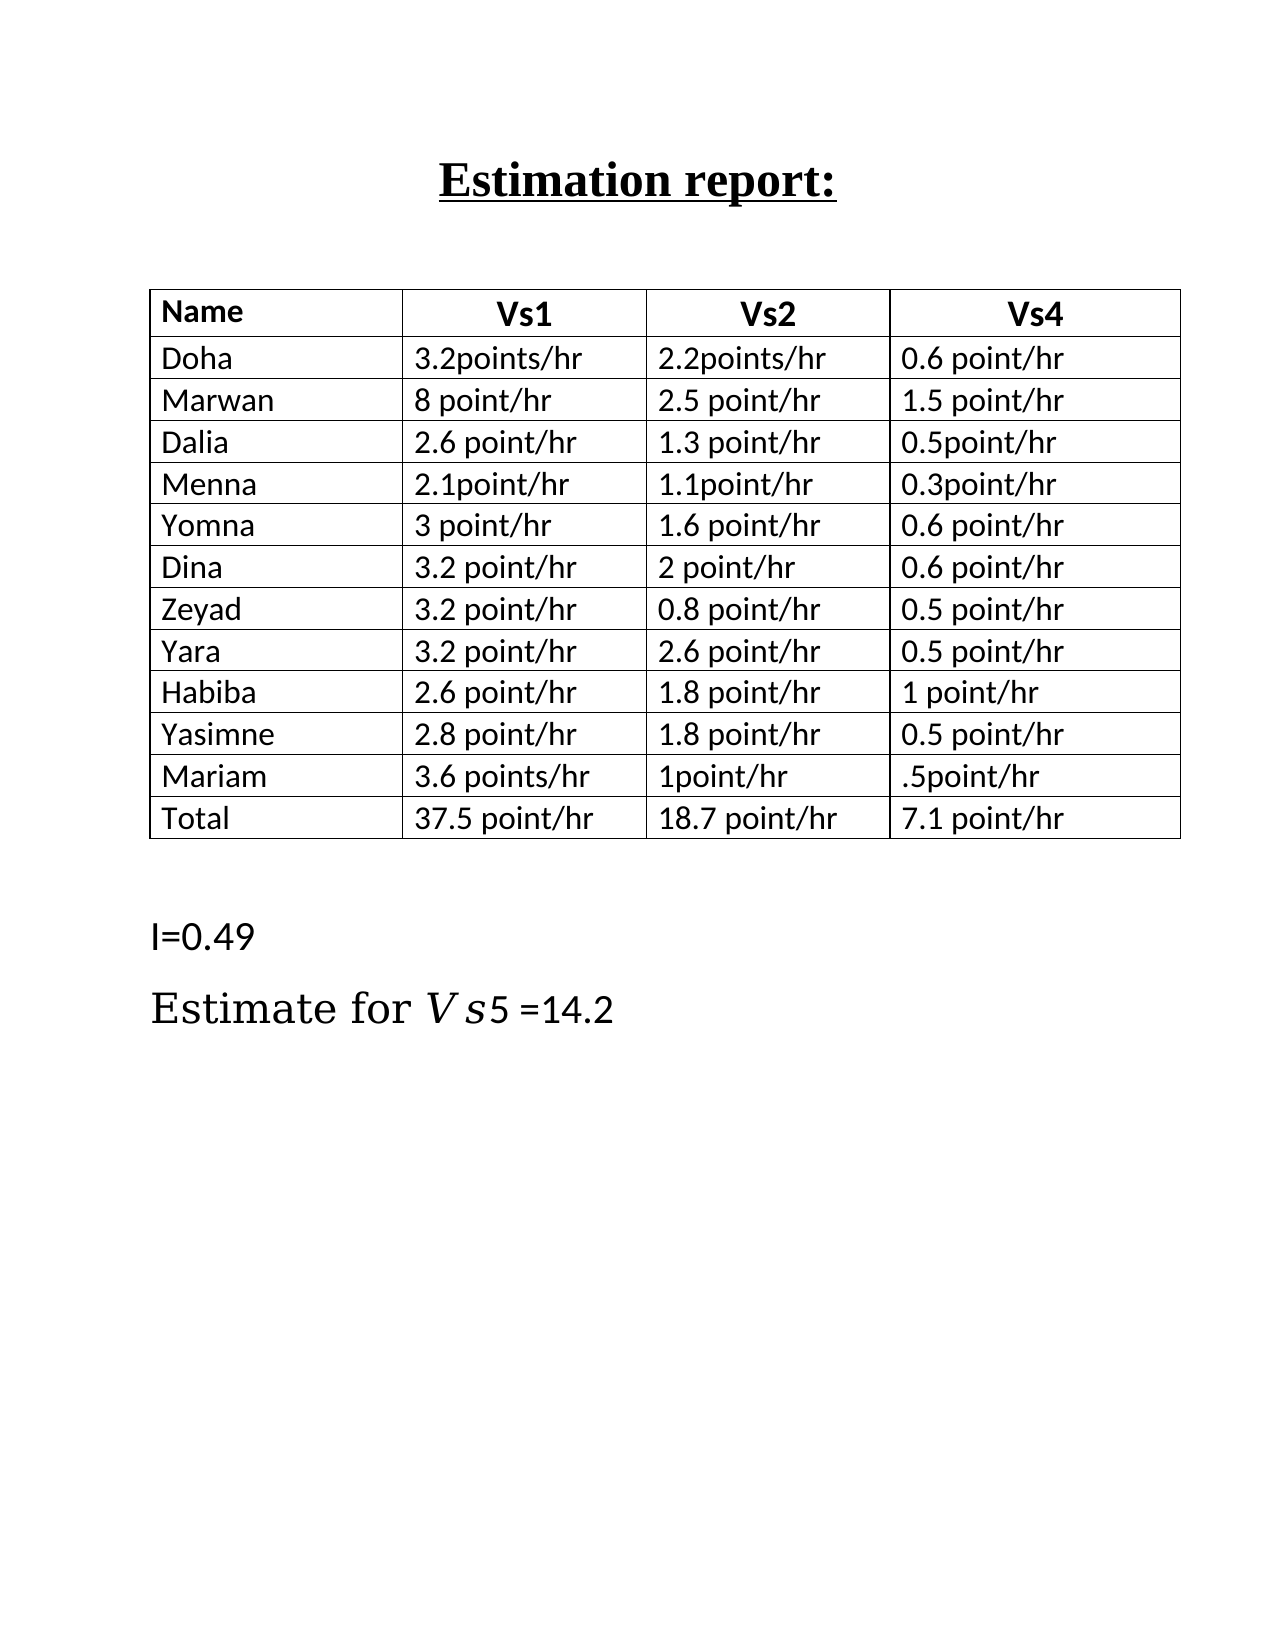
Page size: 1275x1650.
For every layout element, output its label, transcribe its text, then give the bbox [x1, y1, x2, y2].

table_cell Dina [151, 546, 402, 587]
table_cell 1.6 point/hr [647, 504, 889, 545]
text Estimate for 𝑉𝑠5 =14.2 [150, 982, 1125, 1033]
table_cell Marwan [151, 379, 402, 420]
table_cell Doha [151, 337, 402, 378]
table_header Name [151, 290, 402, 336]
table_cell Yomna [151, 504, 402, 545]
table_cell 1.1point/hr [647, 463, 889, 503]
table_cell 2.2points/hr [647, 337, 889, 378]
table_cell 8 point/hr [403, 379, 646, 420]
table_cell 2.6 point/hr [403, 421, 646, 462]
text I=0.49 [150, 910, 1125, 961]
table_header Vs1 [403, 290, 646, 336]
table_cell 3.2points/hr [403, 337, 646, 378]
table_cell Mariam [151, 755, 402, 796]
table_cell 3.2 point/hr [403, 630, 646, 670]
table_cell 2.1point/hr [403, 463, 646, 503]
table_cell 3 point/hr [403, 504, 646, 545]
table_cell 0.3point/hr [891, 463, 1180, 503]
table_cell 2.6 point/hr [403, 671, 646, 712]
text Estimation report: [150, 150, 1125, 207]
table_cell Habiba [151, 671, 402, 712]
table_cell 18.7 point/hr [647, 797, 889, 837]
table_cell 0.6 point/hr [891, 546, 1180, 587]
table_cell 0.8 point/hr [647, 588, 889, 629]
table_cell 1.8 point/hr [647, 671, 889, 712]
table_cell 0.5 point/hr [891, 713, 1180, 754]
table_cell 2.8 point/hr [403, 713, 646, 754]
table_cell 2 point/hr [647, 546, 889, 587]
table_cell 0.6 point/hr [891, 504, 1180, 545]
table_cell 0.5 point/hr [891, 588, 1180, 629]
table_cell 3.2 point/hr [403, 588, 646, 629]
table_cell 0.6 point/hr [891, 337, 1180, 378]
table_cell Zeyad [151, 588, 402, 629]
table_cell Total [151, 797, 402, 837]
table_cell 1 point/hr [891, 671, 1180, 712]
table_header Vs2 [647, 290, 889, 336]
table_cell 2.6 point/hr [647, 630, 889, 670]
table_cell Yara [151, 630, 402, 670]
table_cell 2.5 point/hr [647, 379, 889, 420]
table_cell Dalia [151, 421, 402, 462]
table_cell 1.5 point/hr [891, 379, 1180, 420]
table_cell Menna [151, 463, 402, 503]
table_cell 7.1 point/hr [891, 797, 1180, 837]
table_cell .5point/hr [891, 755, 1180, 796]
table_cell 1.3 point/hr [647, 421, 889, 462]
table_cell Yasimne [151, 713, 402, 754]
table_cell 1point/hr [647, 755, 889, 796]
table_cell 37.5 point/hr [403, 797, 646, 837]
table_cell 0.5point/hr [891, 421, 1180, 462]
table_cell 0.5 point/hr [891, 630, 1180, 670]
table_header Vs4 [891, 290, 1180, 336]
table_cell 3.6 points/hr [403, 755, 646, 796]
table_cell 1.8 point/hr [647, 713, 889, 754]
table_cell 3.2 point/hr [403, 546, 646, 587]
